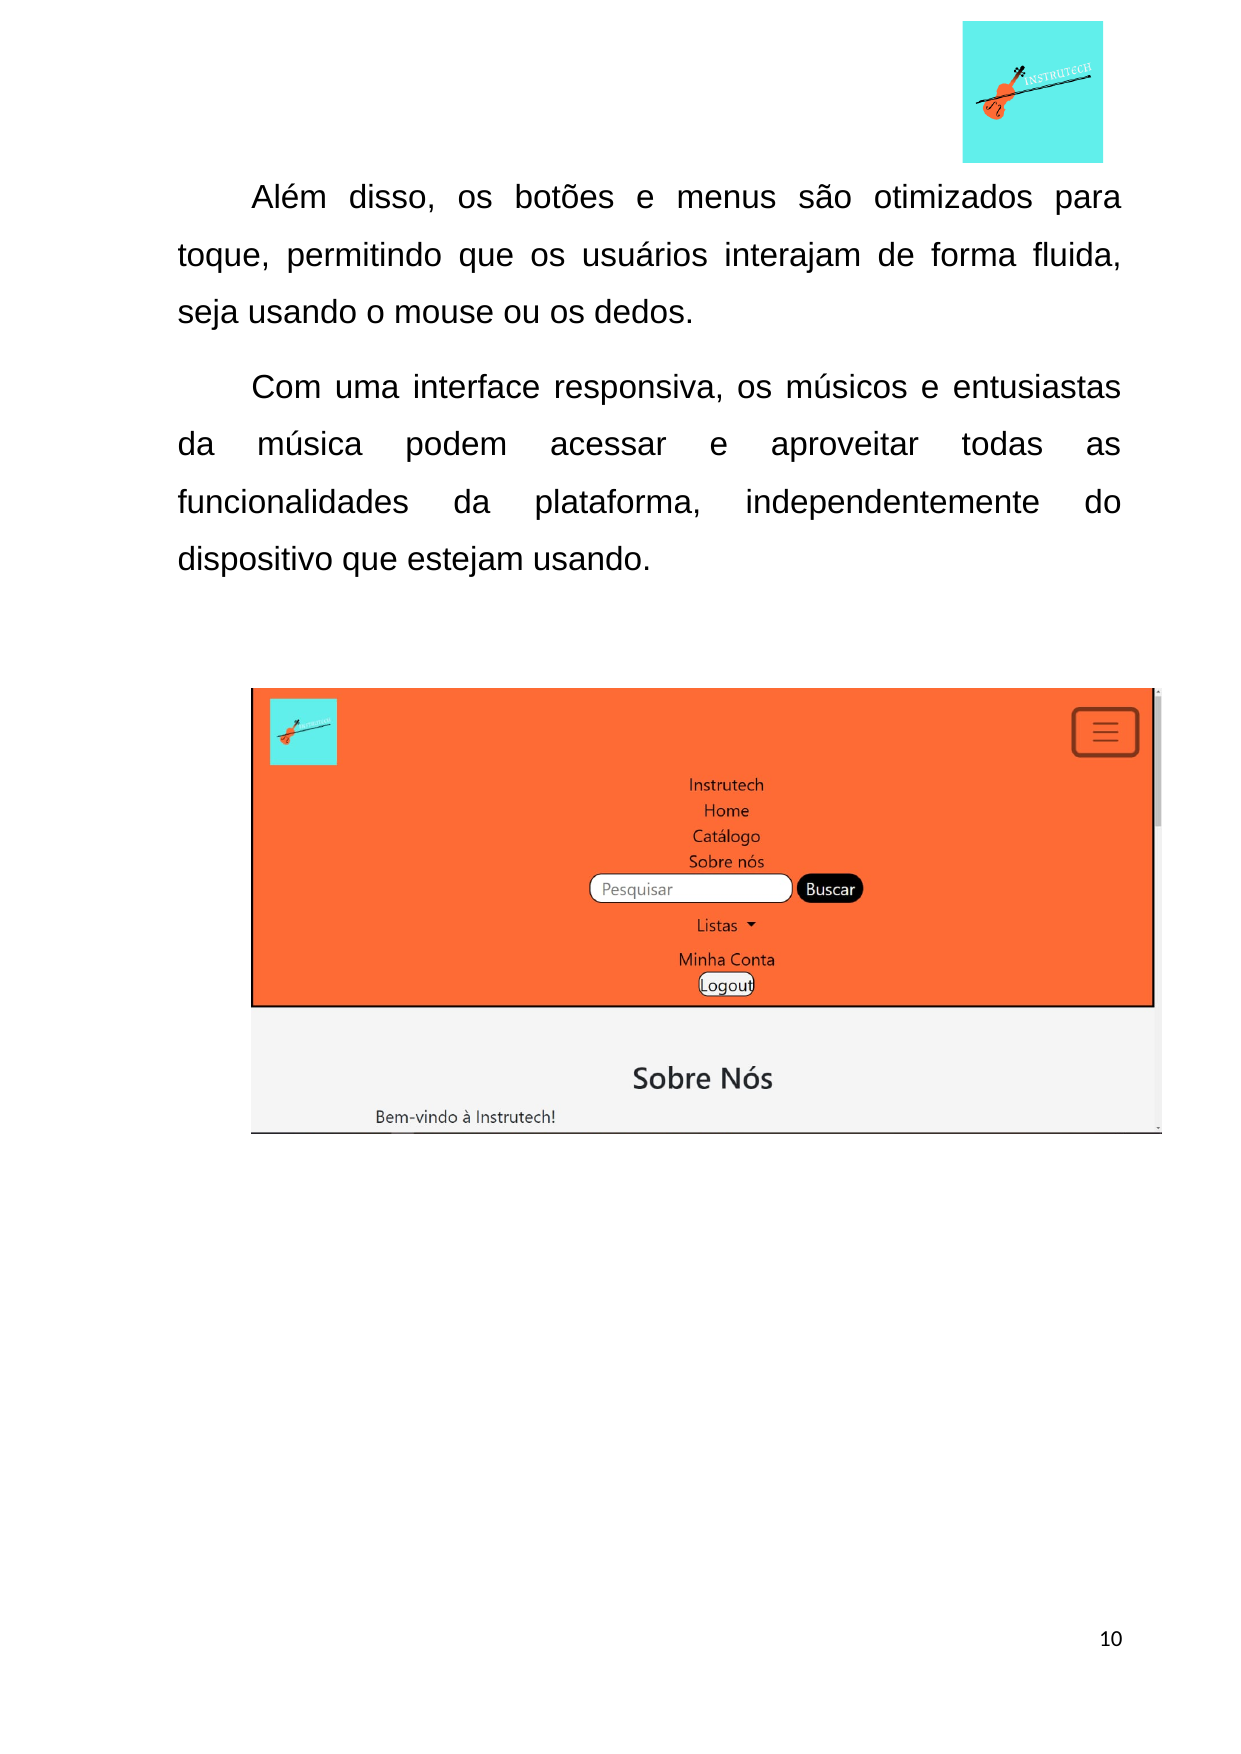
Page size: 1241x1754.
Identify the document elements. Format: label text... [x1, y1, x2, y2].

picture [251, 688, 1162, 1134]
text Além disso, os botões e menus são otimizados para toque, permitindo que os usuários interajam de forma fluida, seja usando o mouse ou os dedos. [177, 177, 1122, 331]
picture [962, 21, 1104, 163]
text Com uma interface responsiva, os músicos e entusiastas da música podem acessar e aproveitar todas as funcionalidades da plataforma, independentemente do dispositivo que estejam usando. [177, 367, 1122, 578]
